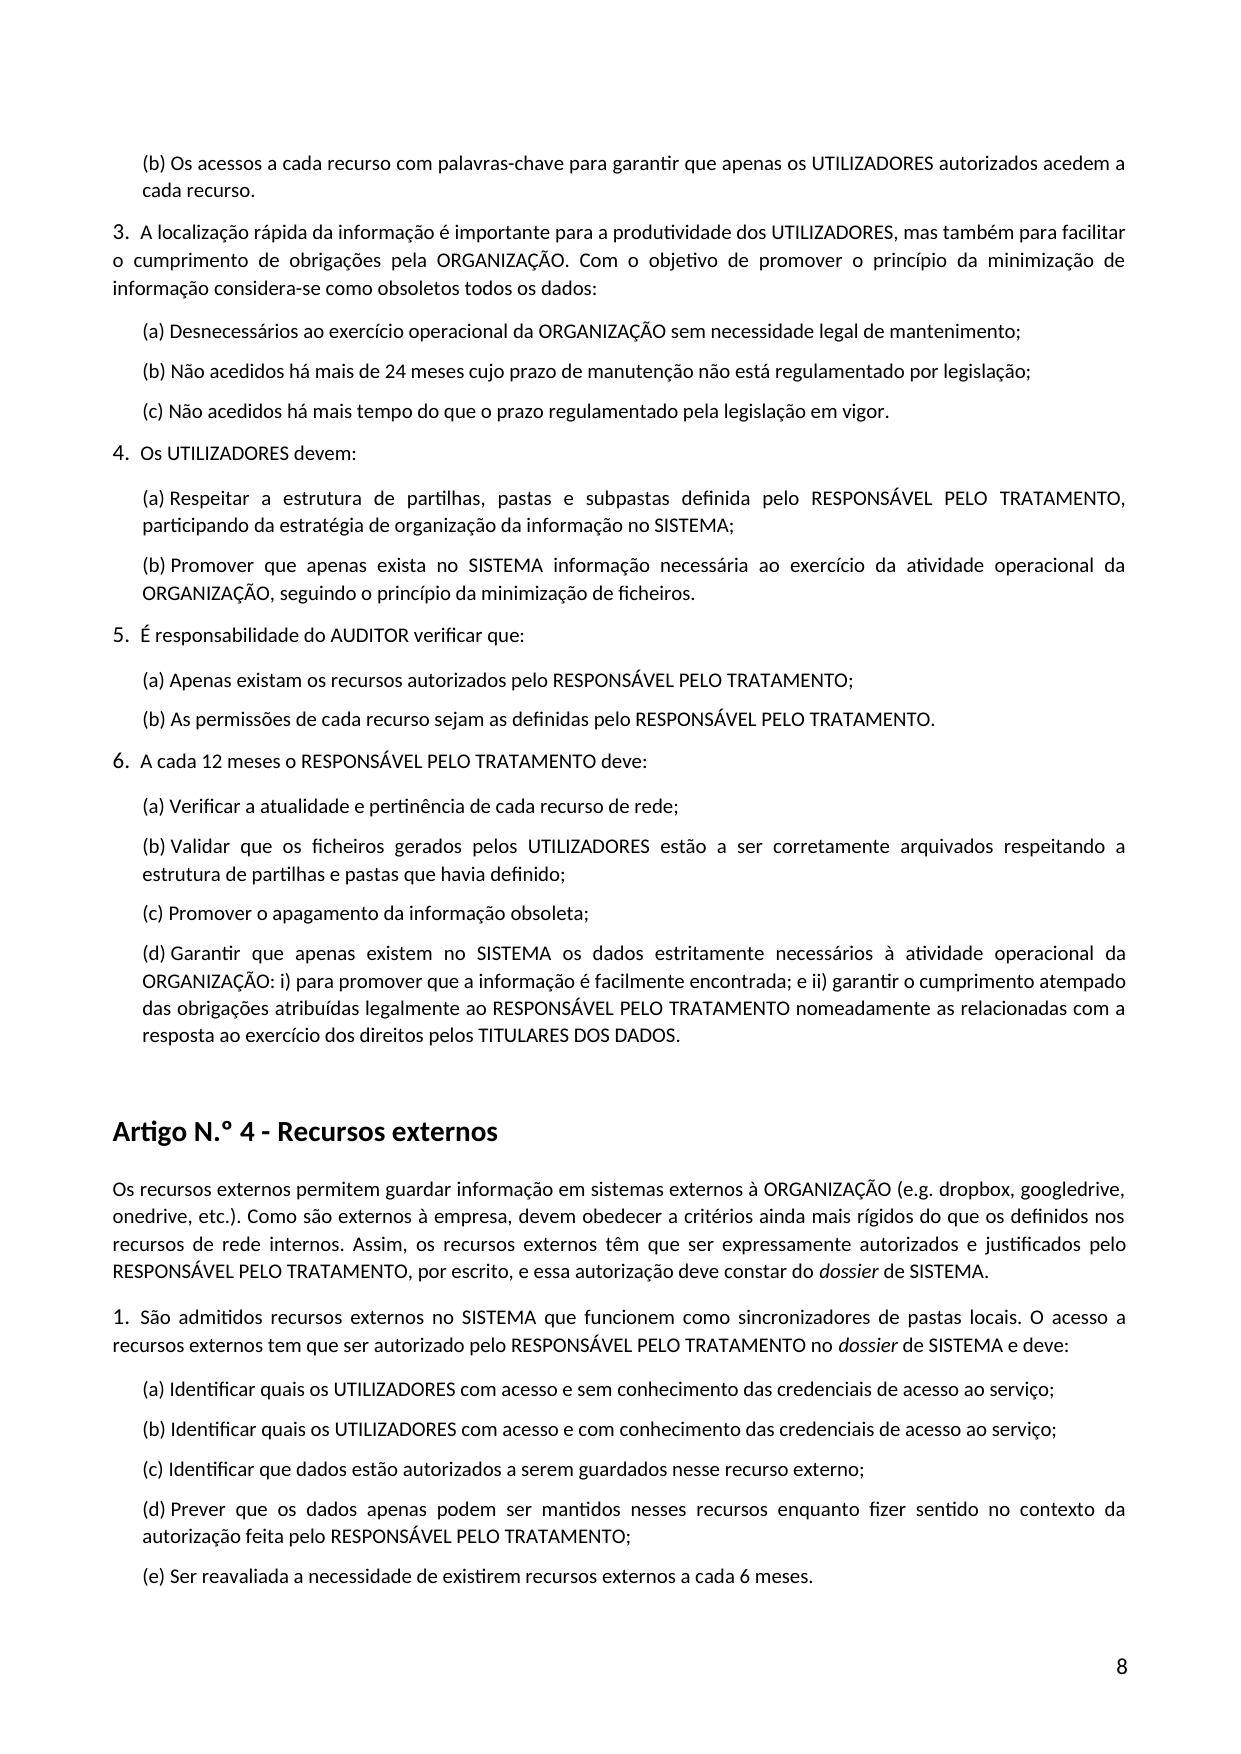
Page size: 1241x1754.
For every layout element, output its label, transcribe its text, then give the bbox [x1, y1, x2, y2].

text São admitidos recursos externos no SISTEMA que funcionem como sincronizadores de pastas locais. O acesso a recursos externos tem que ser autorizado pelo RESPONSÁVEL PELO TRATAMENTO no dossier de SISTEMA e deve: [112, 1302, 1128, 1358]
text Os recursos externos permitem guardar informação em sistemas externos à ORGANIZAÇÃO (e.g. dropbox, googledrive, onedrive, etc.). Como são externos à empresa, devem obedecer a critérios ainda mais rígidos do que os definidos nos recursos de rede internos. Assim, os recursos externos têm que ser expressamente autorizados e justificados pelo RESPONSÁVEL PELO TRATAMENTO, por escrito, e essa autorização deve constar do dossier de SISTEMA. [112, 1176, 1128, 1284]
text Os UTILIZADORES devem: [112, 438, 1128, 466]
text Promover que apenas exista no SISTEMA informação necessária ao exercício da atividade operacional da ORGANIZAÇÃO, seguindo o princípio da minimização de ficheiros. [142, 553, 1128, 605]
text Não acedidos há mais tempo do que o prazo regulamentado pela legislação em vigor. [142, 398, 1128, 424]
text A cada 12 meses o RESPONSÁVEL PELO TRATAMENTO deve: [112, 747, 1128, 774]
text Respeitar a estrutura de partilhas, pastas e subpastas definida pelo RESPONSÁVEL PELO TRATAMENTO, participando da estratégia de organização da informação no SISTEMA; [142, 485, 1128, 538]
text Ser reavaliada a necessidade de existirem recursos externos a cada 6 meses. [142, 1563, 1128, 1589]
text Identificar quais os UTILIZADORES com acesso e sem conhecimento das credenciais de acesso ao serviço; [142, 1376, 1128, 1402]
text É responsabilidade do AUDITOR verificar que: [112, 620, 1128, 648]
text Identificar que dados estão autorizados a serem guardados nesse recurso externo; [142, 1456, 1128, 1482]
text Identificar quais os UTILIZADORES com acesso e com conhecimento das credenciais de acesso ao serviço; [142, 1416, 1128, 1442]
text Verificar a atualidade e pertinência de cada recurso de rede; [142, 793, 1128, 819]
text Apenas existam os recursos autorizados pelo RESPONSÁVEL PELO TRATAMENTO; [142, 667, 1128, 692]
text Recursos externos [112, 1113, 1128, 1148]
text Promover o apagamento da informação obsoleta; [142, 901, 1128, 926]
text Os acessos a cada recurso com palavras-chave para garantir que apenas os UTILIZADORES autorizados acedem a cada recurso. [142, 150, 1128, 203]
text Desnecessários ao exercício operacional da ORGANIZAÇÃO sem necessidade legal de mantenimento; [142, 319, 1128, 344]
text Não acedidos há mais de 24 meses cujo prazo de manutenção não está regulamentado por legislação; [142, 359, 1128, 384]
text A localização rápida da informação é importante para a produtividade dos UTILIZADORES, mas também para facilitar o cumprimento de obrigações pela ORGANIZAÇÃO. Com o objetivo de promover o princípio da minimização de informação considera-se como obsoletos todos os dados: [112, 217, 1128, 300]
text As permissões de cada recurso sejam as definidas pelo RESPONSÁVEL PELO TRATAMENTO. [142, 707, 1128, 732]
text Garantir que apenas existem no SISTEMA os dados estritamente necessários à atividade operacional da ORGANIZAÇÃO: i) para promover que a informação é facilmente encontrada; e ii) garantir o cumprimento atempado das obrigações atribuídas legalmente ao RESPONSÁVEL PELO TRATAMENTO nomeadamente as relacionadas com a resposta ao exercício dos direitos pelos TITULARES DOS DADOS. [142, 941, 1128, 1048]
text Prever que os dados apenas podem ser mantidos nesses recursos enquanto fizer sentido no contexto da autorização feita pelo RESPONSÁVEL PELO TRATAMENTO; [142, 1496, 1128, 1549]
text Validar que os ficheiros gerados pelos UTILIZADORES estão a ser corretamente arquivados respeitando a estrutura de partilhas e pastas que havia definido; [142, 833, 1128, 886]
